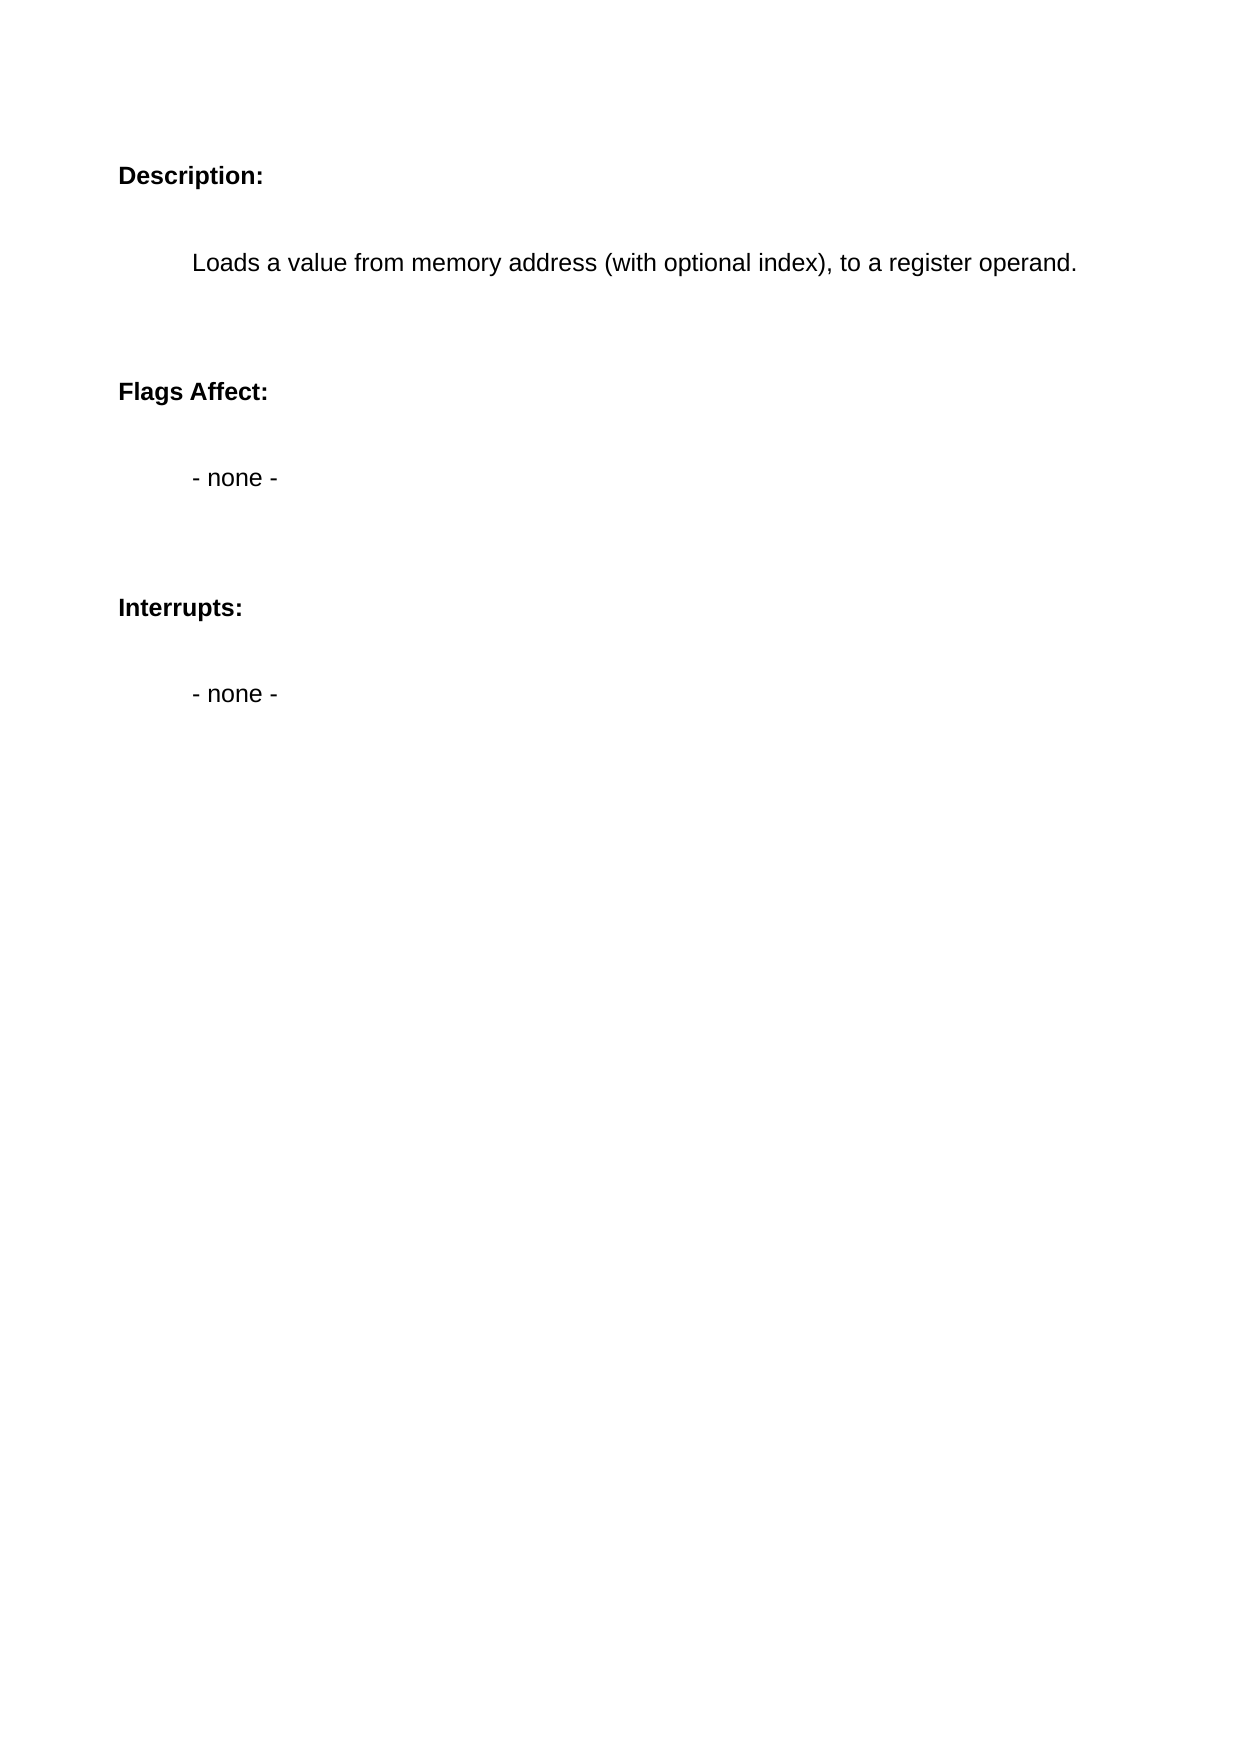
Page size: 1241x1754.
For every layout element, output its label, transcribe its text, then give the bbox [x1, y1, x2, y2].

text Interrupts: [118, 592, 1122, 621]
text Loads a value from memory address (with optional index), to a register operand. [118, 247, 1122, 276]
text Description: [118, 161, 1122, 190]
text - none - [118, 463, 1122, 492]
text Flags Affect: [118, 377, 1122, 406]
text - none - [118, 679, 1122, 707]
